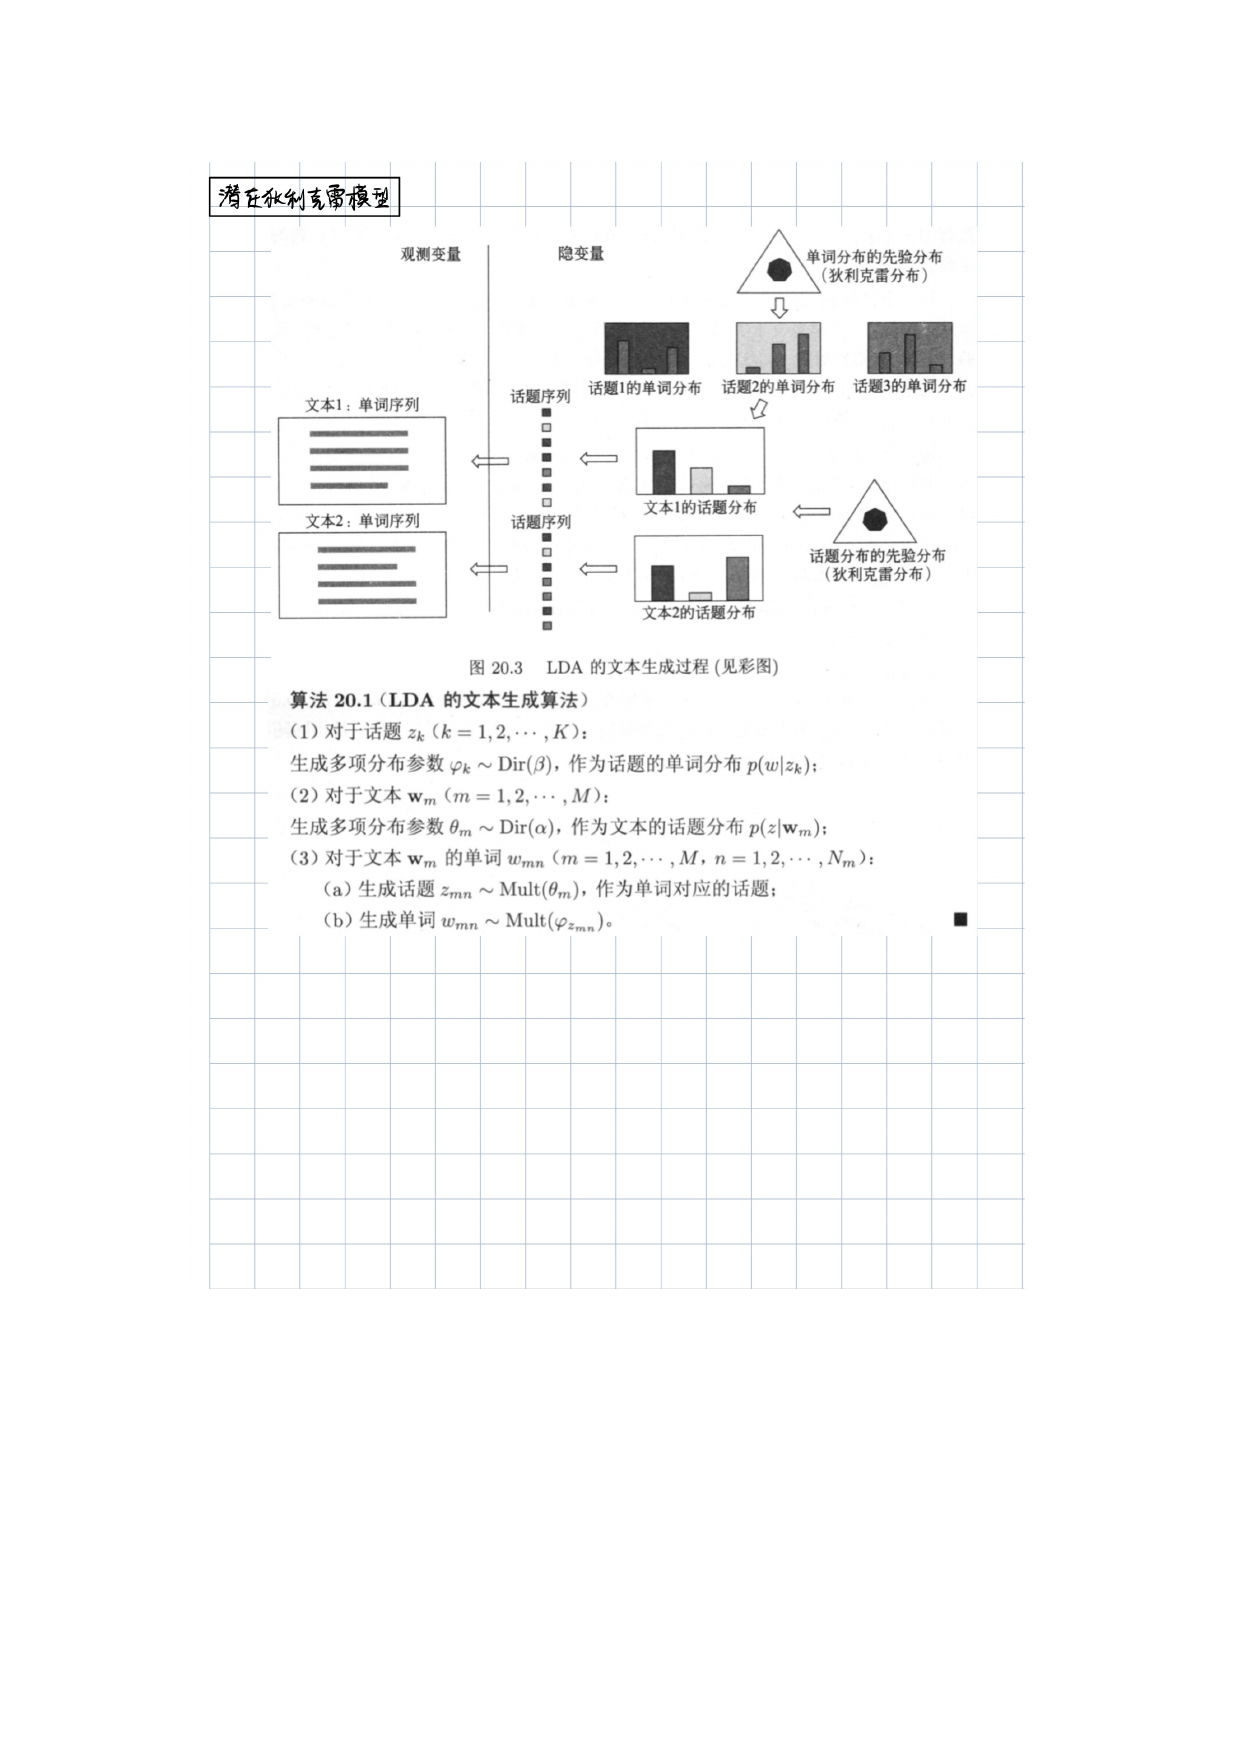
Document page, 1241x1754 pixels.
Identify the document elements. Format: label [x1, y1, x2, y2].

picture [187, 162, 1047, 1289]
